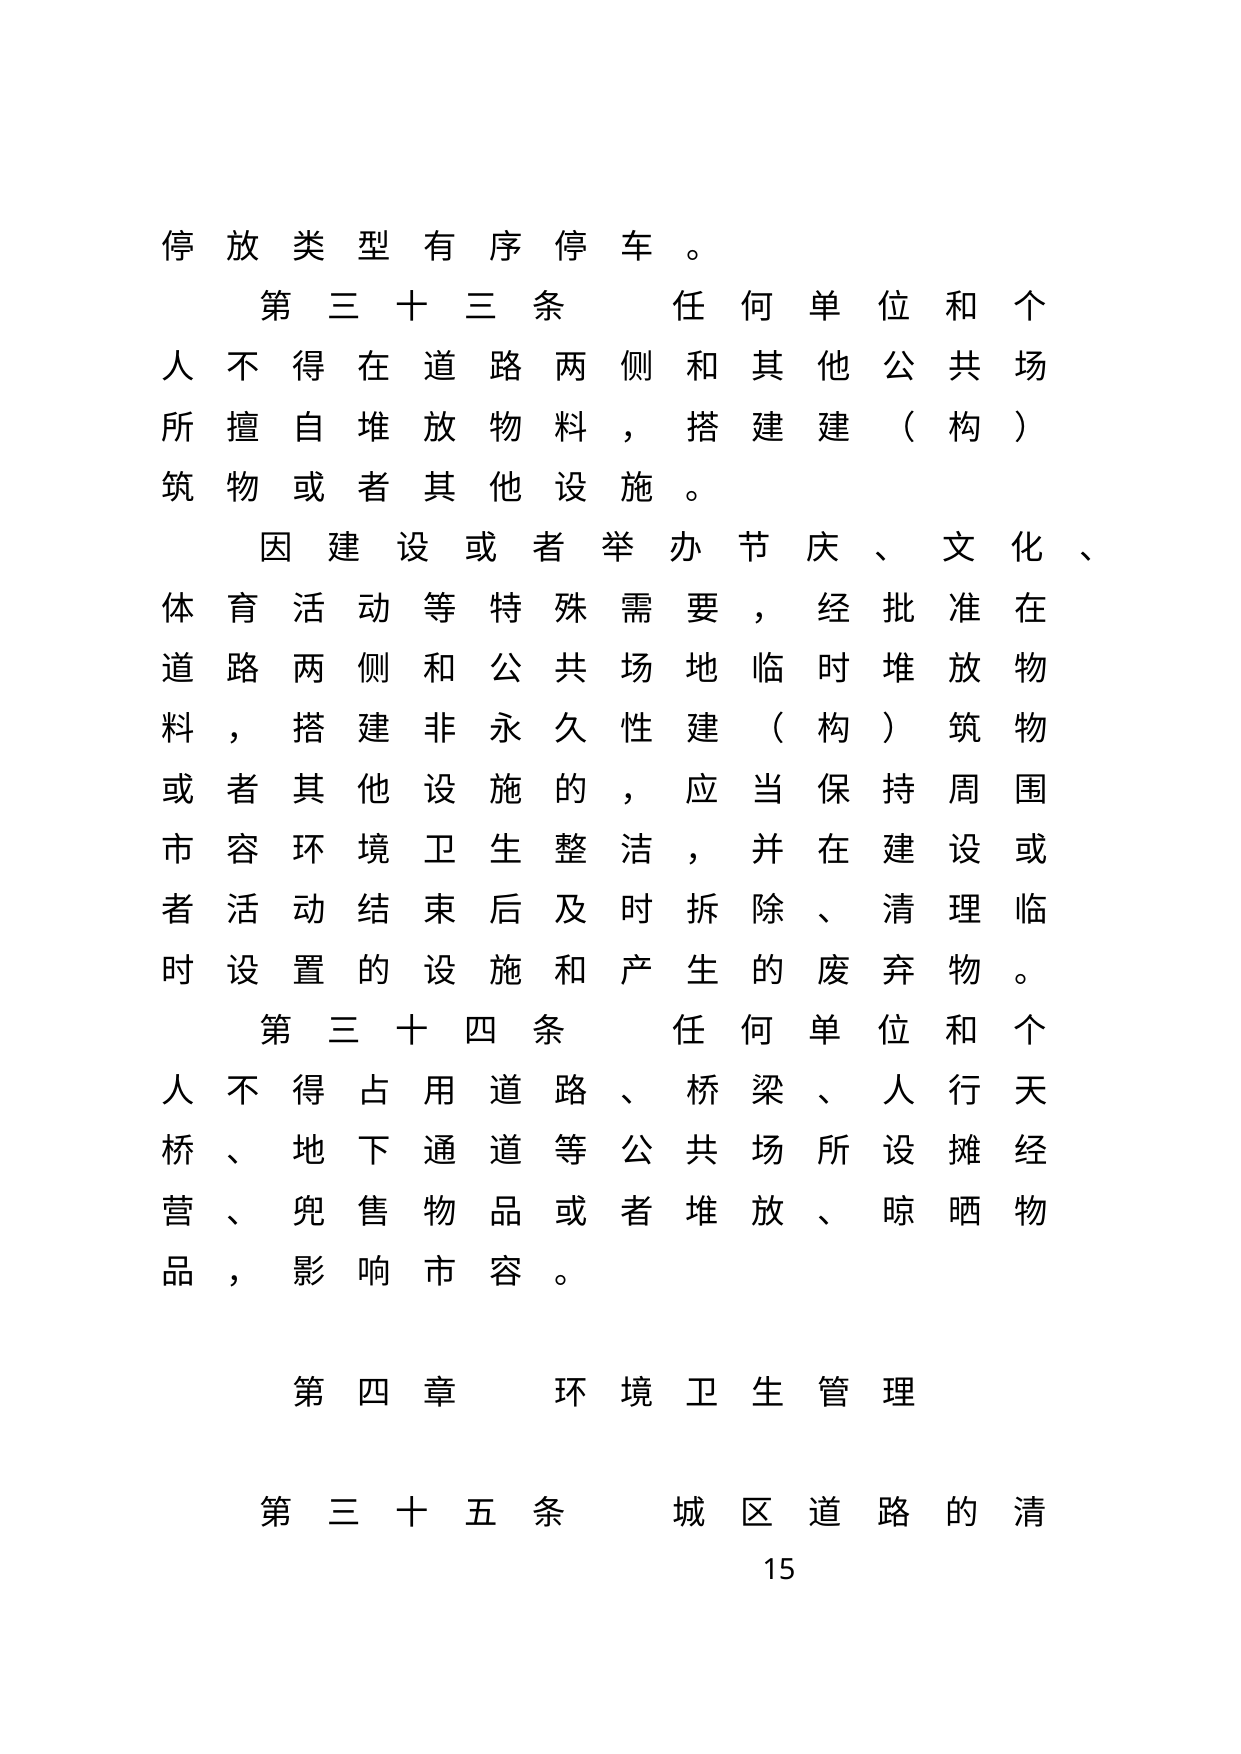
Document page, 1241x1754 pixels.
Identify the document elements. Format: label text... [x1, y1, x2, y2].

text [161, 213, 1079, 274]
text 第三十四条 任何单位和个人不得占用道路、桥梁、人行天桥、地下通道等公共场所设摊经营、兜售物品或者堆放、晾晒物品，影响市容。 [161, 998, 1079, 1299]
text 第三十三条 任何单位和个人不得在道路两侧和其他公共场所擅自堆放物料，搭建建（构）筑物或者其他设施。 [161, 274, 1079, 515]
text 第四章 环境卫生管理 [161, 1359, 1079, 1420]
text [161, 1480, 1079, 1540]
text 因建设或者举办节庆、文化、体育活动等特殊需要，经批准在道路两侧和公共场地临时堆放物料，搭建非永久性建（构）筑物或者其他设施的，应当保持周围市容环境卫生整洁，并在建设或者活动结束后及时拆除、清理临时设置的设施和产生的废弃物。 [161, 515, 1079, 998]
